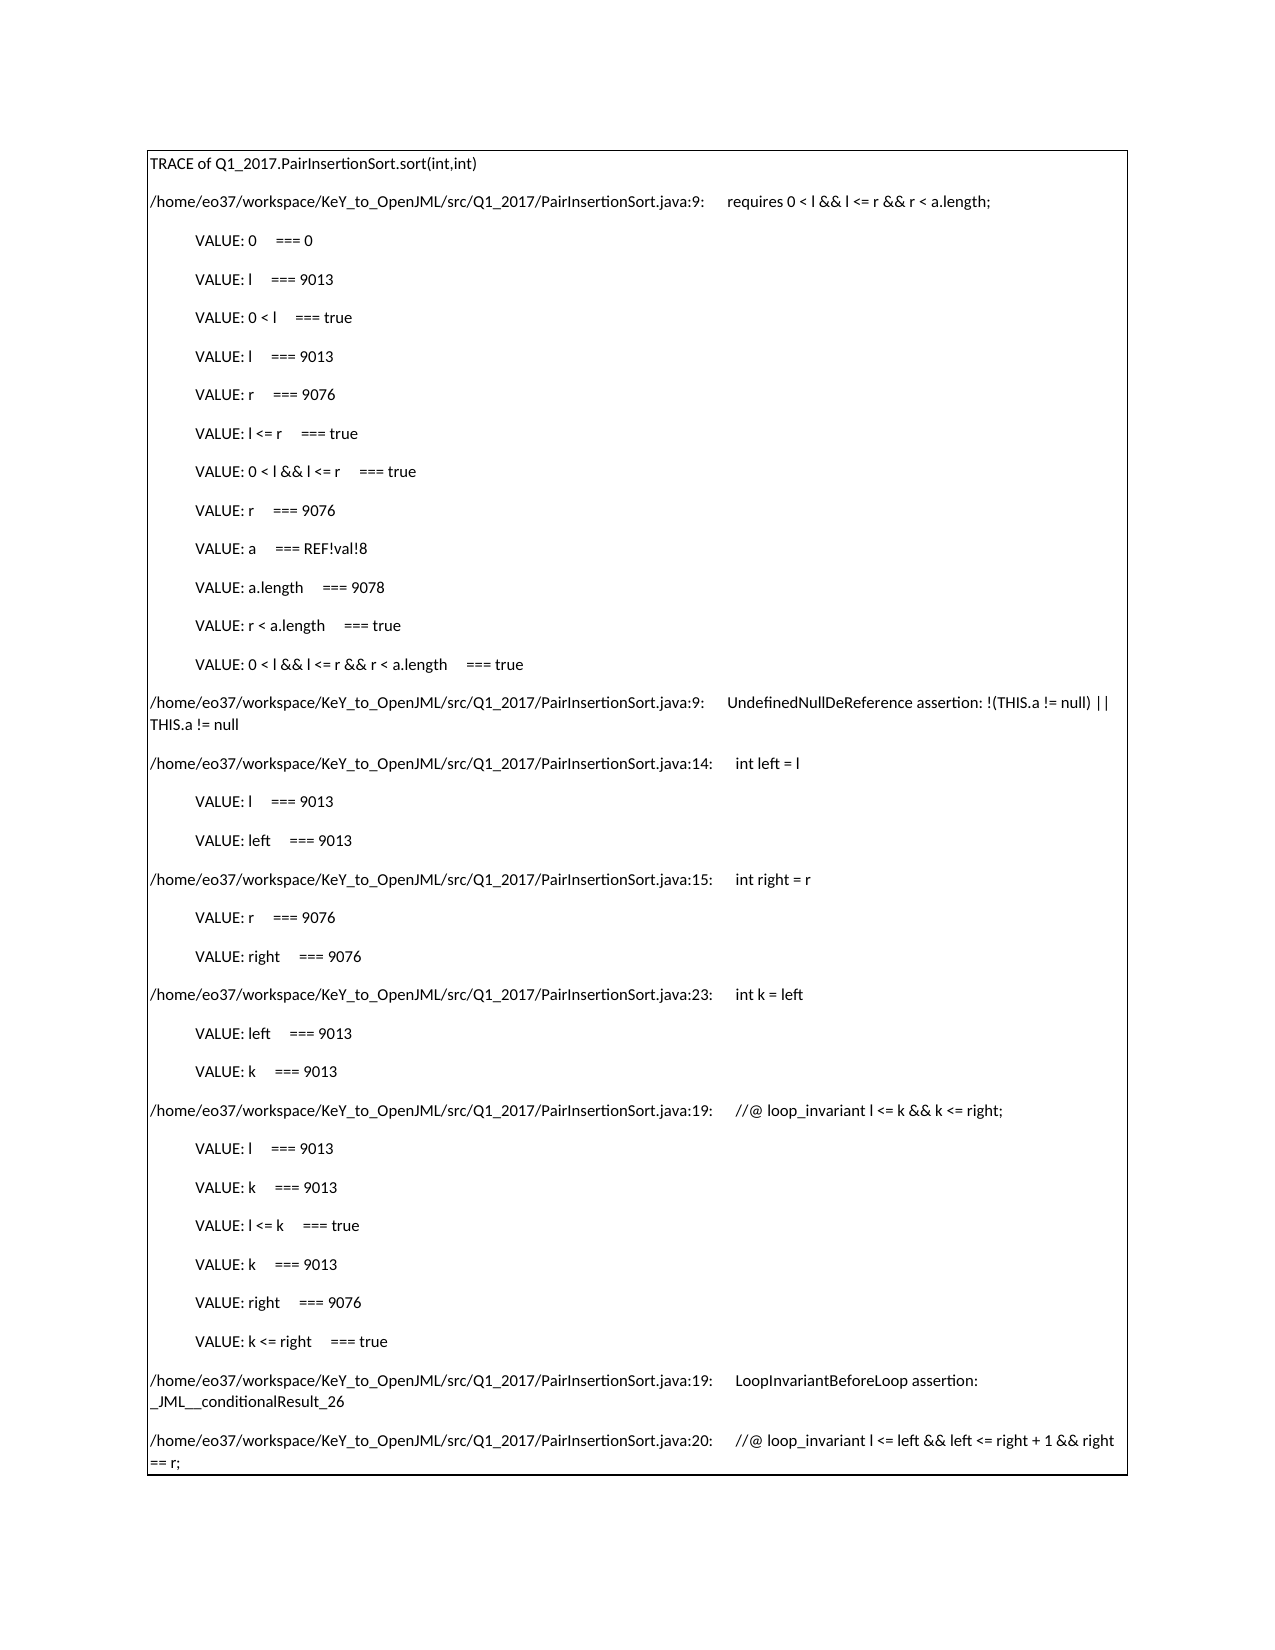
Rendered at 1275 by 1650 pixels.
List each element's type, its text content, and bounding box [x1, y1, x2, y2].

text VALUE: r < a.length === true [148, 612, 1127, 636]
text VALUE: l === 9013 [148, 266, 1127, 289]
text VALUE: r === 9076 [148, 497, 1127, 520]
text VALUE: l === 9013 [148, 788, 1127, 812]
text VALUE: l === 9013 [148, 1135, 1127, 1159]
text VALUE: l <= r === true [148, 420, 1127, 443]
text VALUE: 0 < l && l <= r === true [148, 458, 1127, 482]
text /home/eo37/workspace/KeY_to_OpenJML/src/Q1_2017/PairInsertionSort.java:23: int k = left [148, 981, 1127, 1005]
text VALUE: a.length === 9078 [148, 574, 1127, 597]
text VALUE: a === REF!val!8 [148, 535, 1127, 559]
text VALUE: left === 9013 [148, 1020, 1127, 1043]
text /home/eo37/workspace/KeY_to_OpenJML/src/Q1_2017/PairInsertionSort.java:20: //@ loop_invariant l <= left && left <= right + 1 && right == r; [148, 1427, 1127, 1474]
text VALUE: k === 9013 [148, 1058, 1127, 1082]
text VALUE: r === 9076 [148, 381, 1127, 405]
text VALUE: k === 9013 [148, 1174, 1127, 1197]
text /home/eo37/workspace/KeY_to_OpenJML/src/Q1_2017/PairInsertionSort.java:15: int right = r [148, 866, 1127, 889]
text /home/eo37/workspace/KeY_to_OpenJML/src/Q1_2017/PairInsertionSort.java:14: int left = l [148, 750, 1127, 773]
text VALUE: r === 9076 [148, 904, 1127, 928]
text VALUE: 0 < l && l <= r && r < a.length === true [148, 651, 1127, 674]
text VALUE: 0 < l === true [148, 304, 1127, 328]
text /home/eo37/workspace/KeY_to_OpenJML/src/Q1_2017/PairInsertionSort.java:19: //@ loop_invariant l <= k && k <= right; [148, 1097, 1127, 1120]
text VALUE: 0 === 0 [148, 227, 1127, 251]
text VALUE: k <= right === true [148, 1328, 1127, 1352]
text VALUE: right === 9076 [148, 943, 1127, 966]
text /home/eo37/workspace/KeY_to_OpenJML/src/Q1_2017/PairInsertionSort.java:19: LoopInvariantBeforeLoop assertion: _JML__conditionalResult_26 [148, 1367, 1127, 1412]
text VALUE: right === 9076 [148, 1289, 1127, 1313]
text /home/eo37/workspace/KeY_to_OpenJML/src/Q1_2017/PairInsertionSort.java:9: UndefinedNullDeReference assertion: !(THIS.a != null) || THIS.a != null [148, 689, 1127, 735]
text VALUE: l === 9013 [148, 343, 1127, 366]
text VALUE: left === 9013 [148, 827, 1127, 851]
text /home/eo37/workspace/KeY_to_OpenJML/src/Q1_2017/PairInsertionSort.java:9: requires 0 < l && l <= r && r < a.length; [148, 188, 1127, 212]
text VALUE: l <= k === true [148, 1212, 1127, 1236]
text TRACE of Q1_2017.PairInsertionSort.sort(int,int) [148, 151, 1127, 173]
text VALUE: k === 9013 [148, 1251, 1127, 1274]
